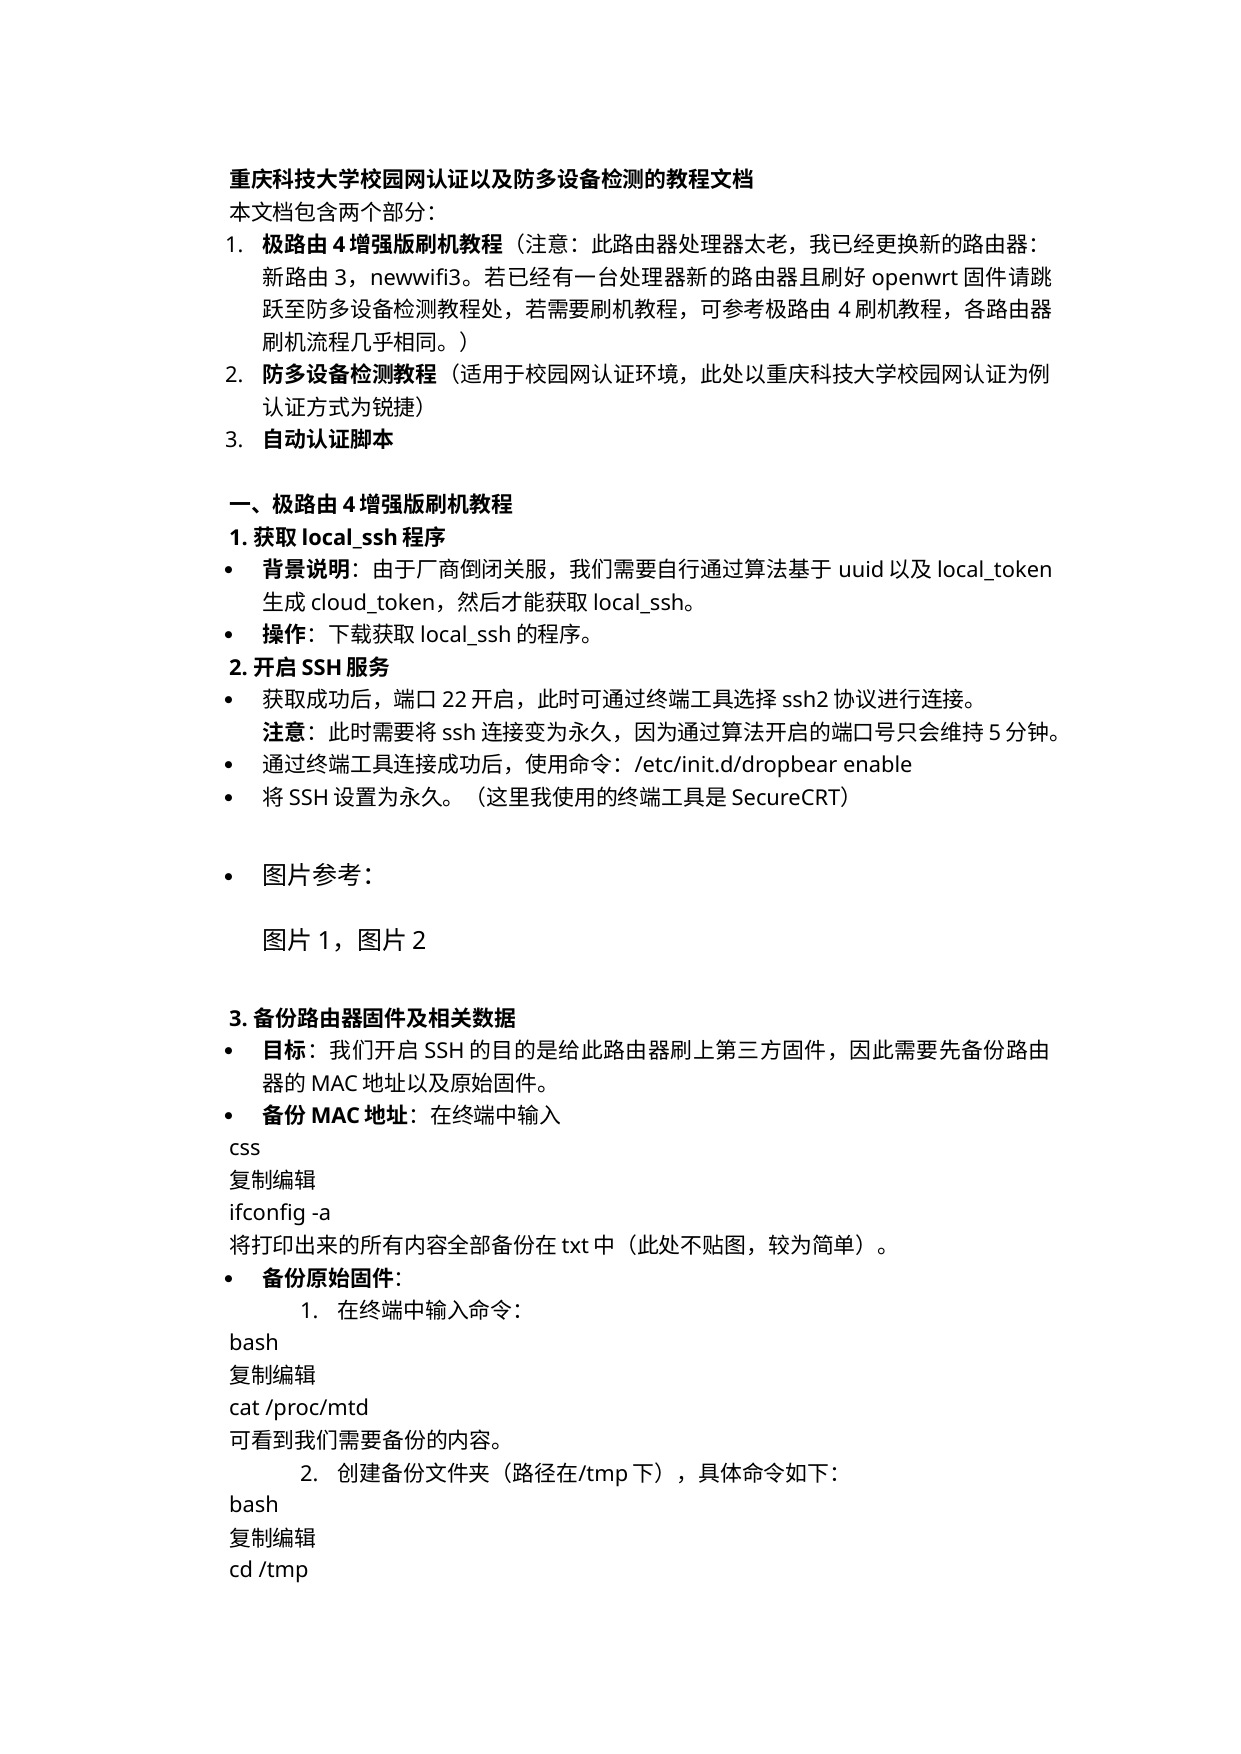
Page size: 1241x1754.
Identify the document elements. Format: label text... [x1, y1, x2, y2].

list 创建备份文件夹（路径在/tmp下），具体命令如下： [300, 1455, 1053, 1488]
text cat /proc/mtd [187, 1390, 1053, 1423]
text 重庆科技大学校园网认证以及防多设备检测的教程文档 [187, 162, 1053, 194]
text 一、极路由4增强版刷机教程 [187, 487, 1053, 519]
text 复制编辑 [187, 1163, 1053, 1195]
list 获取成功后，端口22开启，此时可通过终端工具选择ssh2协议进行连接。 注意：此时需要将ssh连接变为永久，因为通过算法开启的端口号只会维持5分钟。 [225, 682, 1053, 747]
list 目标：我们开启SSH的目的是给此路由器刷上第三方固件，因此需要先备份路由器的MAC地址以及原始固件。 [225, 1033, 1053, 1098]
list 备份MAC地址：在终端中输入 [225, 1098, 1053, 1130]
list 备份原始固件： [225, 1260, 1053, 1293]
text 复制编辑 [187, 1358, 1053, 1390]
text 可看到我们需要备份的内容。 [187, 1423, 1053, 1455]
list 操作：下载获取local_ssh的程序。 [225, 617, 1053, 649]
list 背景说明：由于厂商倒闭关服，我们需要自行通过算法基于uuid以及local_token生成cloud_token，然后才能获取local_ssh。 [225, 552, 1053, 617]
text cd /tmp [187, 1553, 1053, 1585]
text 2. 开启SSH服务 [187, 649, 1053, 682]
text 复制编辑 [187, 1520, 1053, 1553]
text 1. 获取local_ssh程序 [187, 519, 1053, 552]
text ifconfig -a [187, 1195, 1053, 1228]
text bash [187, 1325, 1053, 1358]
text 将打印出来的所有内容全部备份在txt中（此处不贴图，较为简单）。 [187, 1228, 1053, 1260]
list 图片参考： 图片1，图片2 [225, 841, 1053, 971]
list 极路由4增强版刷机教程（注意：此路由器处理器太老，我已经更换新的路由器：新路由3，newwifi3。若已经有一台处理器新的路由器且刷好openwrt固件请跳跃至防多设备检测教程处，若需要刷机教程，可参考极路由4刷机教程，各路由器刷机流程几乎相同。） [225, 227, 1053, 357]
list 防多设备检测教程（适用于校园网认证环境，此处以重庆科技大学校园网认证为例，认证方式为锐捷） [225, 357, 1053, 422]
list 在终端中输入命令： [300, 1293, 1053, 1325]
list 将SSH设置为永久。（这里我使用的终端工具是SecureCRT） [225, 779, 1053, 812]
text 本文档包含两个部分： [187, 194, 1053, 227]
text css [187, 1130, 1053, 1163]
text bash [187, 1488, 1053, 1520]
text 3. 备份路由器固件及相关数据 [187, 1000, 1053, 1033]
list 自动认证脚本 [225, 422, 1053, 454]
list 通过终端工具连接成功后，使用命令：/etc/init.d/dropbear enable [225, 747, 1053, 779]
